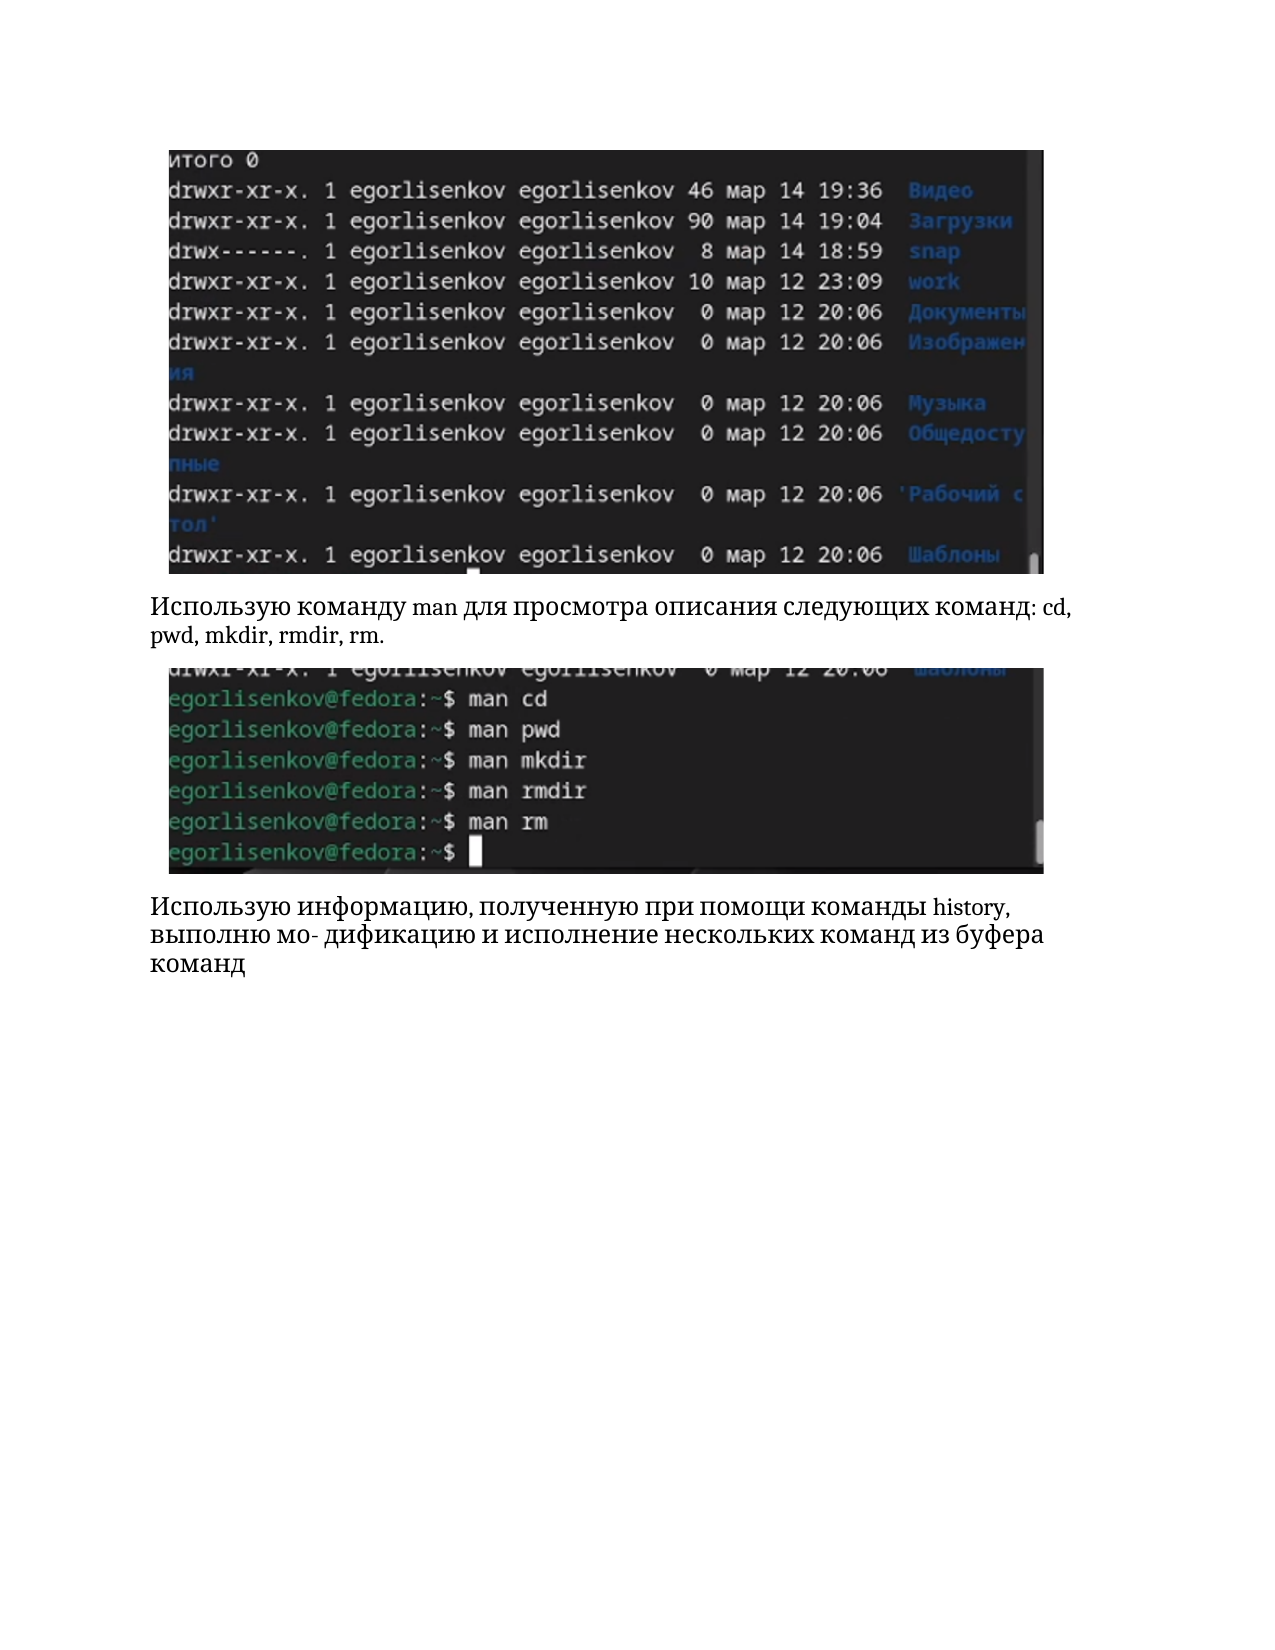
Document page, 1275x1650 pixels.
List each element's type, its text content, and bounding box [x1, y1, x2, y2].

text Использую команду man для просмотра описания следующих команд: cd, pwd, mkdir, rmdir, rm. [150, 593, 1125, 650]
text Использую информацию, полученную при помощи команды history, выполню мо- дификацию и исполнение нескольких команд из буфера команд [150, 893, 1125, 979]
picture [168, 668, 1044, 874]
picture [168, 150, 1044, 574]
